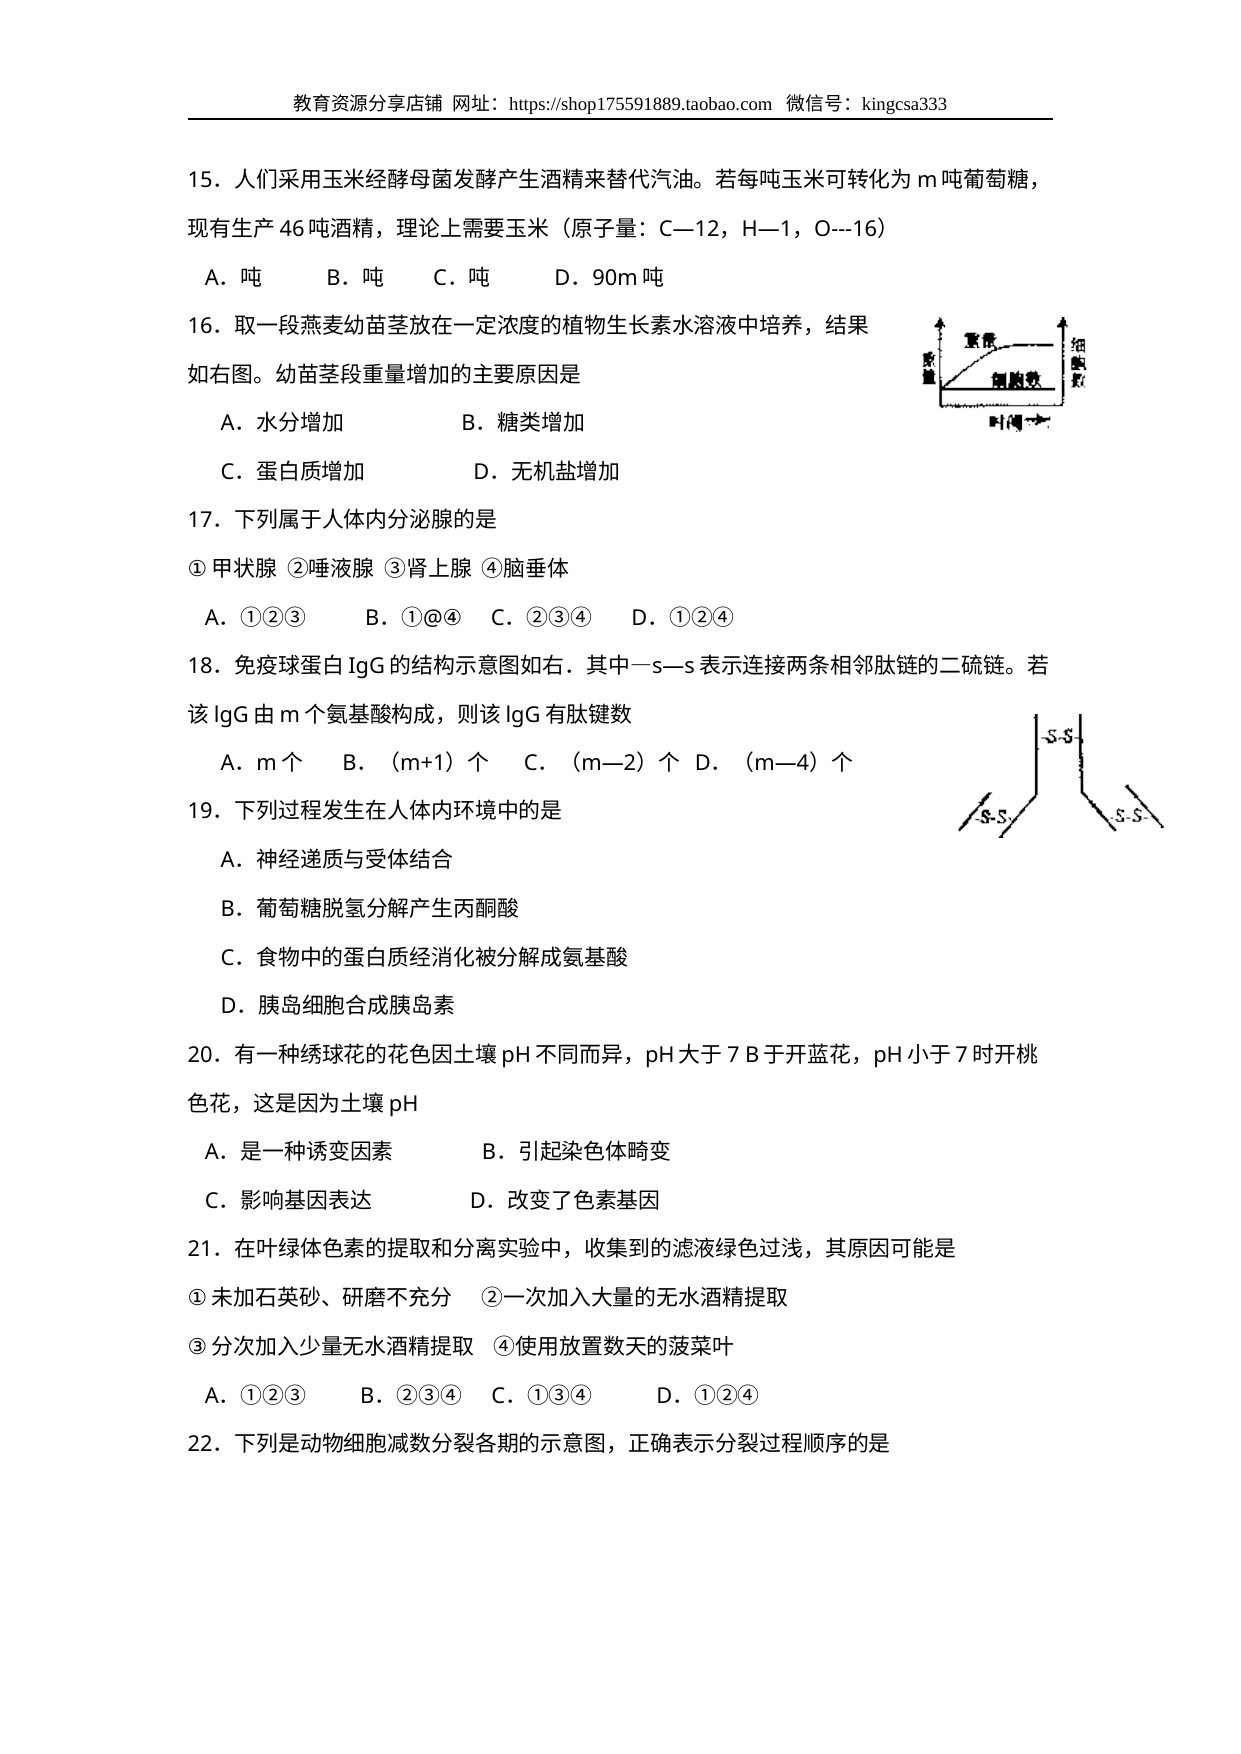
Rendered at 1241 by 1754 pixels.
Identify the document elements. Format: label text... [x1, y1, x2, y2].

text 18．免疫球蛋白IgG的结构示意图如右．其中—s—s表示连接两条相邻肽链的二硫链。若该lgG由m个氨基酸构成，则该lgG有肽键数 [187, 648, 1053, 729]
text 21．在叶绿体色素的提取和分离实验中，收集到的滤液绿色过浅，其原因可能是 ①未加石英砂、研磨不充分 ②一次加入大量的无水酒精提取 ③分次加入少量无水酒精提取 ④使用放置数天的菠菜叶 A．①②③ B．②③④ C．①③④ D．①②④ [187, 1231, 1053, 1410]
picture [922, 317, 1087, 432]
text 17．下列属于人体内分泌腺的是 ①甲状腺 ②唾液腺 ③肾上腺 ④脑垂体 A．①②③ B．①@④ C．②③④ D．①②④ [187, 502, 1053, 632]
text 20．有一种绣球花的花色因土壤pH不同而异，pH大于7 B于开蓝花，pH小于7时开桃色花，这是因为土壤pH A．是一种诱变因素 B．引起染色体畸变 C．影响基因表达 D．改变了色素基因 [187, 1037, 1053, 1215]
text 16．取一段燕麦幼苗茎放在一定浓度的植物生长素水溶液中培养，结果如右图。幼苗茎段重量增加的主要原因是 [187, 308, 1053, 389]
text A．水分增加 B．糖类增加 C．蛋白质增加 D．无机盐增加 [220, 405, 1053, 486]
picture [958, 714, 1164, 838]
text A．m个 B．（m+1）个 C．（m—2）个 D．（m—4）个 [187, 745, 958, 777]
text 19．下列过程发生在人体内环境中的是 A．神经递质与受体结合 B．葡萄糖脱氢分解产生丙酮酸 C．食物中的蛋白质经消化被分解成氨基酸 D．胰岛细胞合成胰岛素 [187, 793, 1053, 1021]
text 15．人们采用玉米经酵母菌发酵产生酒精来替代汽油。若每吨玉米可转化为m吨葡萄糖，现有生产46吨酒精，理论上需要玉米（原子量：C—12，H—1，O---16） A．吨 B．吨 C．吨 D．90m吨 [187, 162, 1053, 292]
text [187, 1426, 1053, 1458]
